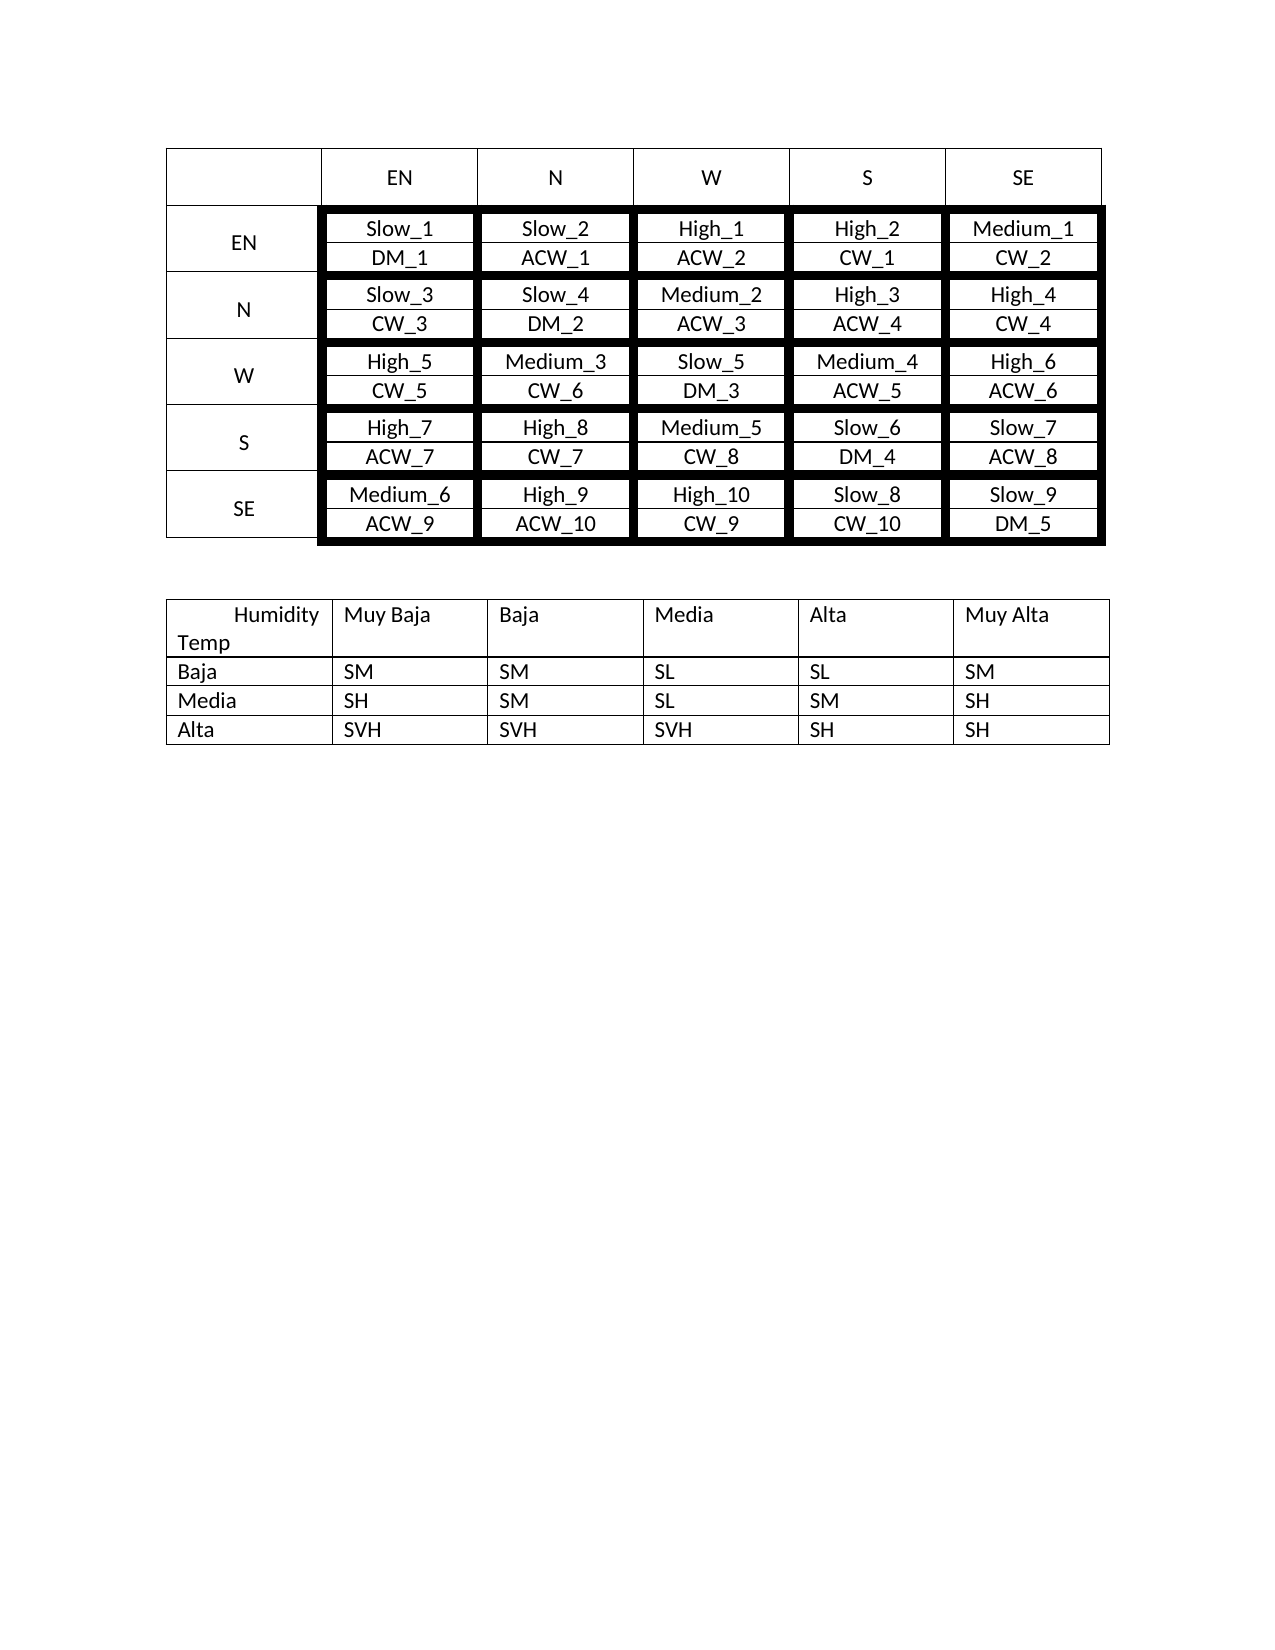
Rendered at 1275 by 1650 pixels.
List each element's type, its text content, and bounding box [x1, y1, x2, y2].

table_cell High_3 [794, 280, 941, 308]
table_header SE [946, 149, 1101, 204]
table_header Muy Baja [333, 600, 487, 656]
table_header S [790, 149, 945, 204]
table_cell Slow_5 [638, 347, 784, 375]
table_cell ACW_6 [950, 376, 1097, 404]
table_cell W [167, 339, 317, 404]
table_cell SE [167, 471, 317, 537]
table_cell DM_5 [950, 509, 1097, 537]
table_cell Baja [167, 658, 332, 685]
table_cell SVH [333, 716, 487, 743]
table_cell Slow_6 [794, 413, 941, 441]
table_cell CW_10 [794, 509, 941, 537]
table_cell SH [954, 686, 1109, 714]
table_cell Medium_4 [794, 347, 941, 375]
table_cell ACW_7 [327, 443, 473, 470]
table_cell High_7 [327, 413, 473, 441]
table_header Alta [799, 600, 953, 656]
table_cell SH [333, 686, 487, 714]
table_header Muy Alta [954, 600, 1109, 656]
table_cell CW_7 [482, 443, 629, 470]
table_cell ACW_9 [327, 509, 473, 537]
table_cell High_8 [482, 413, 629, 441]
table_cell CW_3 [327, 310, 473, 337]
table_cell SM [488, 658, 643, 685]
table_cell Medium_1 [950, 214, 1097, 242]
table_cell Medium_6 [327, 480, 473, 508]
table_header Humidity Temp [167, 600, 332, 656]
table_cell Slow_1 [327, 214, 473, 242]
table_cell High_10 [638, 480, 784, 508]
table_cell SL [799, 658, 953, 685]
table_cell High_5 [327, 347, 473, 375]
table_header N [478, 149, 633, 204]
table_cell DM_2 [482, 310, 629, 337]
table_cell SL [644, 686, 798, 714]
table_cell N [167, 272, 317, 337]
table_cell ACW_10 [482, 509, 629, 537]
table_cell SM [799, 686, 953, 714]
table_cell High_6 [950, 347, 1097, 375]
table_cell Media [167, 686, 332, 714]
table_header Media [644, 600, 798, 656]
table_cell ACW_2 [638, 243, 784, 271]
table_cell SM [488, 686, 643, 714]
table_header [167, 149, 321, 204]
table_cell High_9 [482, 480, 629, 508]
table_cell Medium_3 [482, 347, 629, 375]
table_cell DM_1 [327, 243, 473, 271]
table_cell SVH [644, 716, 798, 743]
table_cell SH [799, 716, 953, 743]
table_cell DM_3 [638, 376, 784, 404]
table_cell SM [333, 658, 487, 685]
table_cell High_1 [638, 214, 784, 242]
table_cell Slow_3 [327, 280, 473, 308]
table_cell Slow_9 [950, 480, 1097, 508]
table_cell CW_4 [950, 310, 1097, 337]
table_cell Slow_4 [482, 280, 629, 308]
table_cell S [167, 405, 317, 470]
table_cell EN [167, 206, 317, 271]
table_cell Slow_8 [794, 480, 941, 508]
table_cell DM_4 [794, 443, 941, 470]
table_cell CW_2 [950, 243, 1097, 271]
table_cell Alta [167, 716, 332, 743]
table_cell Medium_5 [638, 413, 784, 441]
table_cell ACW_8 [950, 443, 1097, 470]
table_cell ACW_3 [638, 310, 784, 337]
table_cell High_2 [794, 214, 941, 242]
table_cell SVH [488, 716, 643, 743]
table_cell CW_5 [327, 376, 473, 404]
table_header W [634, 149, 789, 204]
table_cell CW_8 [638, 443, 784, 470]
table_cell SL [644, 658, 798, 685]
table_cell SM [954, 658, 1109, 685]
table_cell Slow_7 [950, 413, 1097, 441]
table_cell Medium_2 [638, 280, 784, 308]
table_cell ACW_1 [482, 243, 629, 271]
table_cell CW_6 [482, 376, 629, 404]
table_cell CW_9 [638, 509, 784, 537]
table_cell ACW_5 [794, 376, 941, 404]
table_cell ACW_4 [794, 310, 941, 337]
table_cell High_4 [950, 280, 1097, 308]
table_cell CW_1 [794, 243, 941, 271]
table_header EN [322, 149, 477, 204]
table_header Baja [488, 600, 643, 656]
table_cell SH [954, 716, 1109, 743]
table_cell Slow_2 [482, 214, 629, 242]
